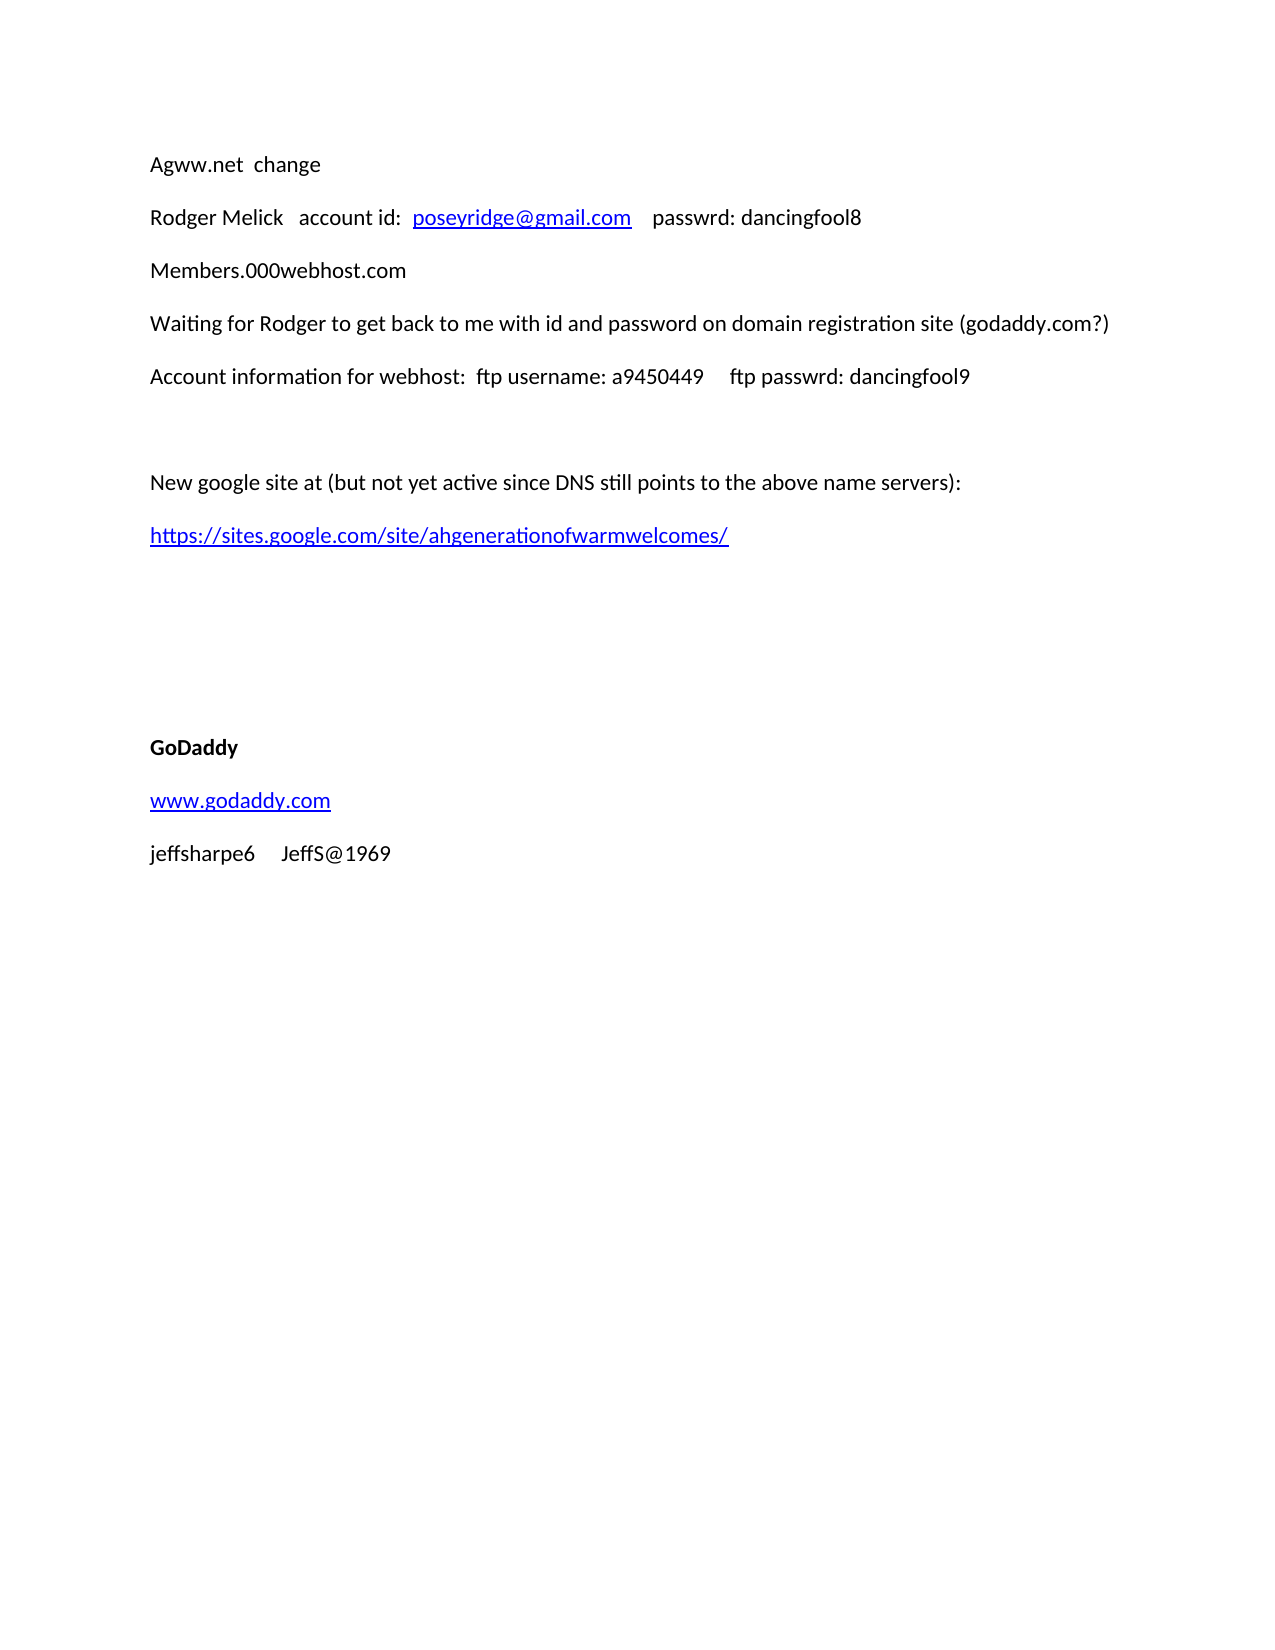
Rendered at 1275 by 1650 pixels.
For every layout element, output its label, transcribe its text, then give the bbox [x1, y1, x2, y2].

text https://sites.google.com/site/ahgenerationofwarmwelcomes/ [150, 521, 1125, 549]
text jeffsharpe6 JeffS@1969 [150, 839, 1125, 867]
text www.godaddy.com [150, 786, 1125, 814]
text GoDaddy [150, 733, 1125, 761]
text Members.000webhost.com [150, 256, 1125, 284]
text Account information for webhost: ftp username: a9450449 ftp passwrd: dancingfool9 [150, 362, 1125, 390]
text Rodger Melick account id: poseyridge@gmail.com passwrd: dancingfool8 [150, 203, 1125, 231]
text New google site at (but not yet active since DNS still points to the above name servers): [150, 468, 1125, 496]
text Waiting for Rodger to get back to me with id and password on domain registration site (godaddy.com?) [150, 309, 1125, 337]
text Agww.net change [150, 150, 1125, 178]
